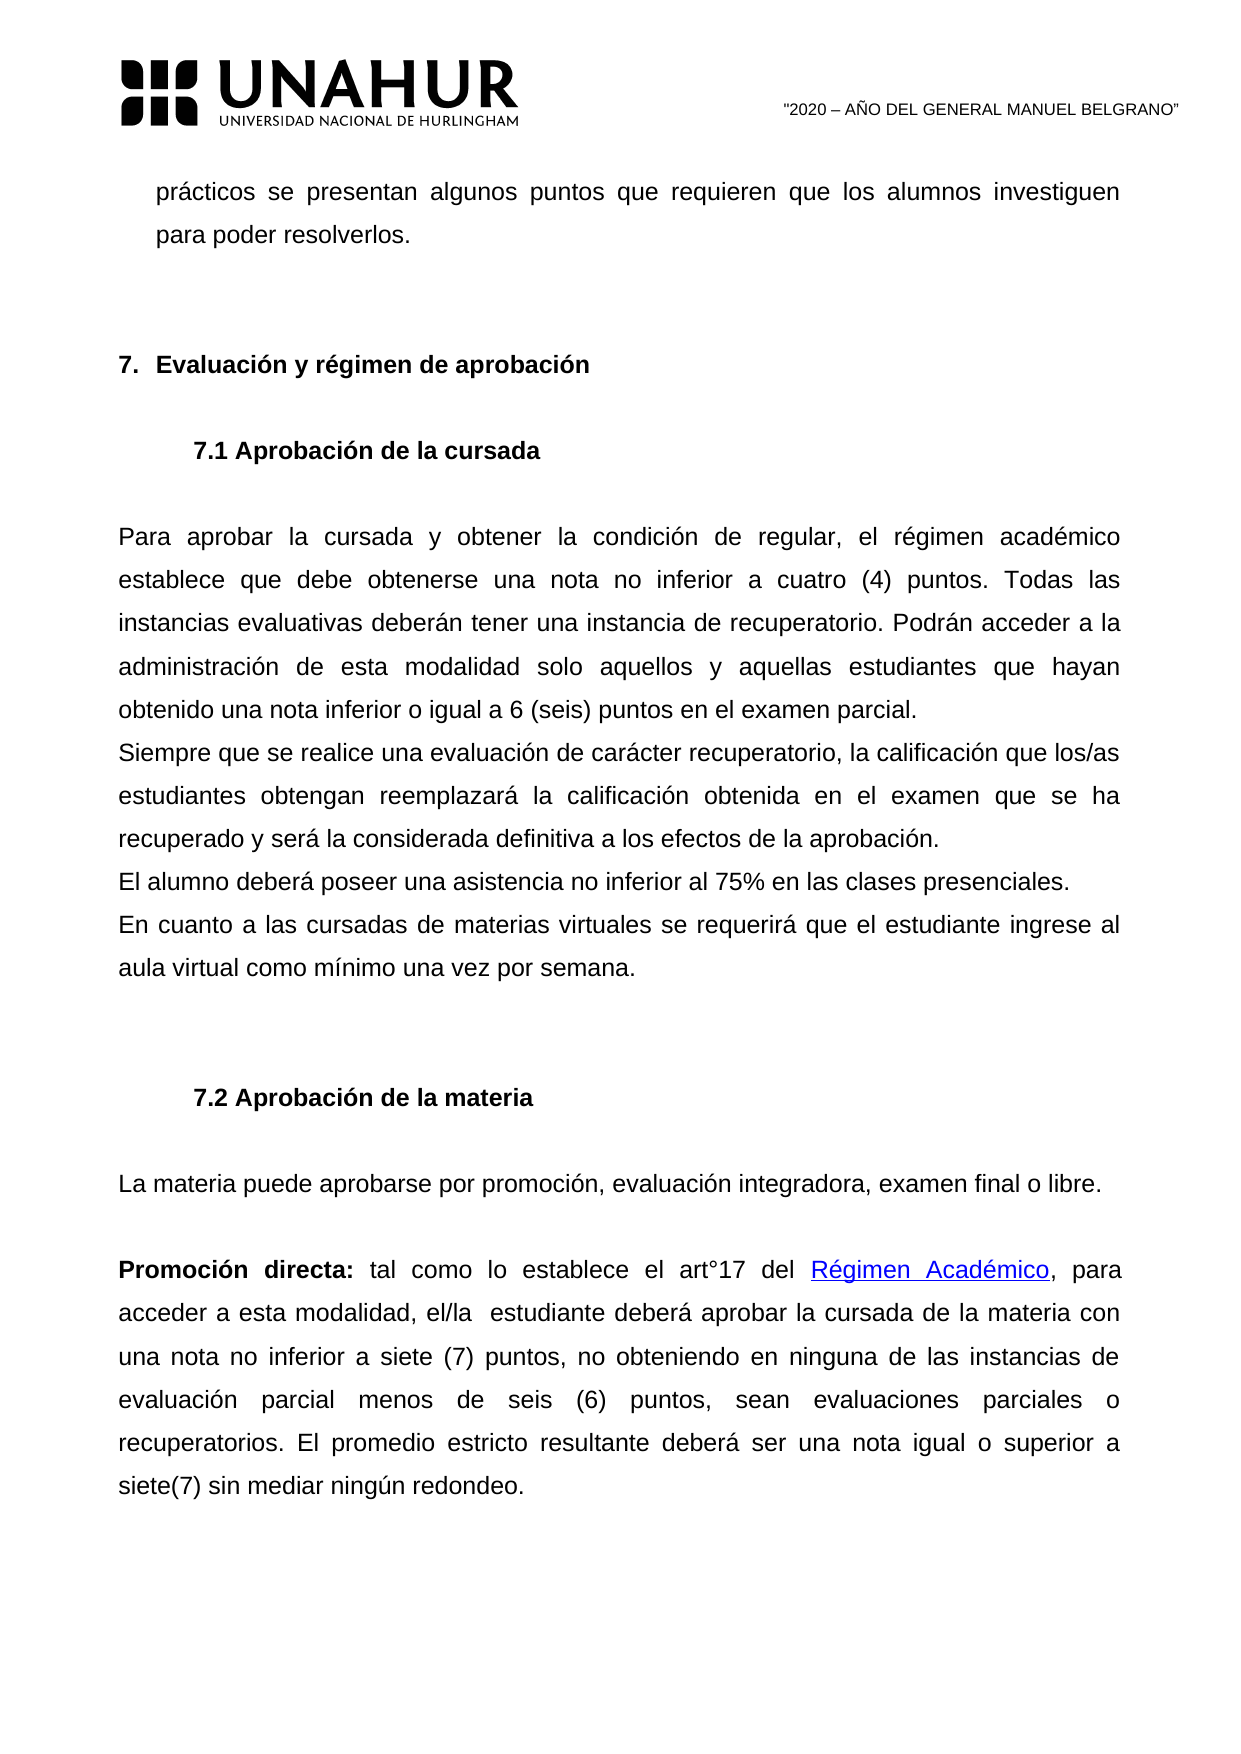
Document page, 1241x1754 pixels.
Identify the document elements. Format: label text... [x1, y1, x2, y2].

picture [111, 51, 525, 134]
text En cuanto a las cursadas de materias virtuales se requerirá que el estudiante ingrese al aula virtual como mínimo una vez por semana. [118, 910, 1122, 982]
text 7.2 Aprobación de la materia [118, 1083, 1122, 1112]
list Evaluación y régimen de aprobación [118, 350, 1122, 378]
text El alumno deberá poseer una asistencia no inferior al 75% en las clases presenciales. [118, 867, 1122, 896]
text La materia puede aprobarse por promoción, evaluación integradora, examen final o libre. [118, 1169, 1122, 1198]
text Para aprobar la cursada y obtener la condición de regular, el régimen académico establece que debe obtenerse una nota no inferior a cuatro (4) puntos. Todas las instancias evaluativas deberán tener una instancia de recuperatorio. Podrán acceder a la administración de esta modalidad solo aquellos y aquellas estudiantes que hayan obtenido una nota inferior o igual a 6 (seis) puntos en el examen parcial. [118, 522, 1122, 723]
text Promoción directa: tal como lo establece el art°17 del Régimen Académico, para acceder a esta modalidad, el/la estudiante deberá aprobar la cursada de la materia con una nota no inferior a siete (7) puntos, no obteniendo en ninguna de las instancias de evaluación parcial menos de seis (6) puntos, sean evaluaciones parciales o recuperatorios. El promedio estricto resultante deberá ser una nota igual o superior a siete(7) sin mediar ningún redondeo. [118, 1255, 1122, 1500]
text 7.1 Aprobación de la cursada [193, 436, 1122, 465]
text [156, 177, 1122, 249]
text Siempre que se realice una evaluación de carácter recuperatorio, la calificación que los/as estudiantes obtengan reemplazará la calificación obtenida en el examen que se ha recuperado y será la considerada definitiva a los efectos de la aprobación. [118, 738, 1122, 853]
